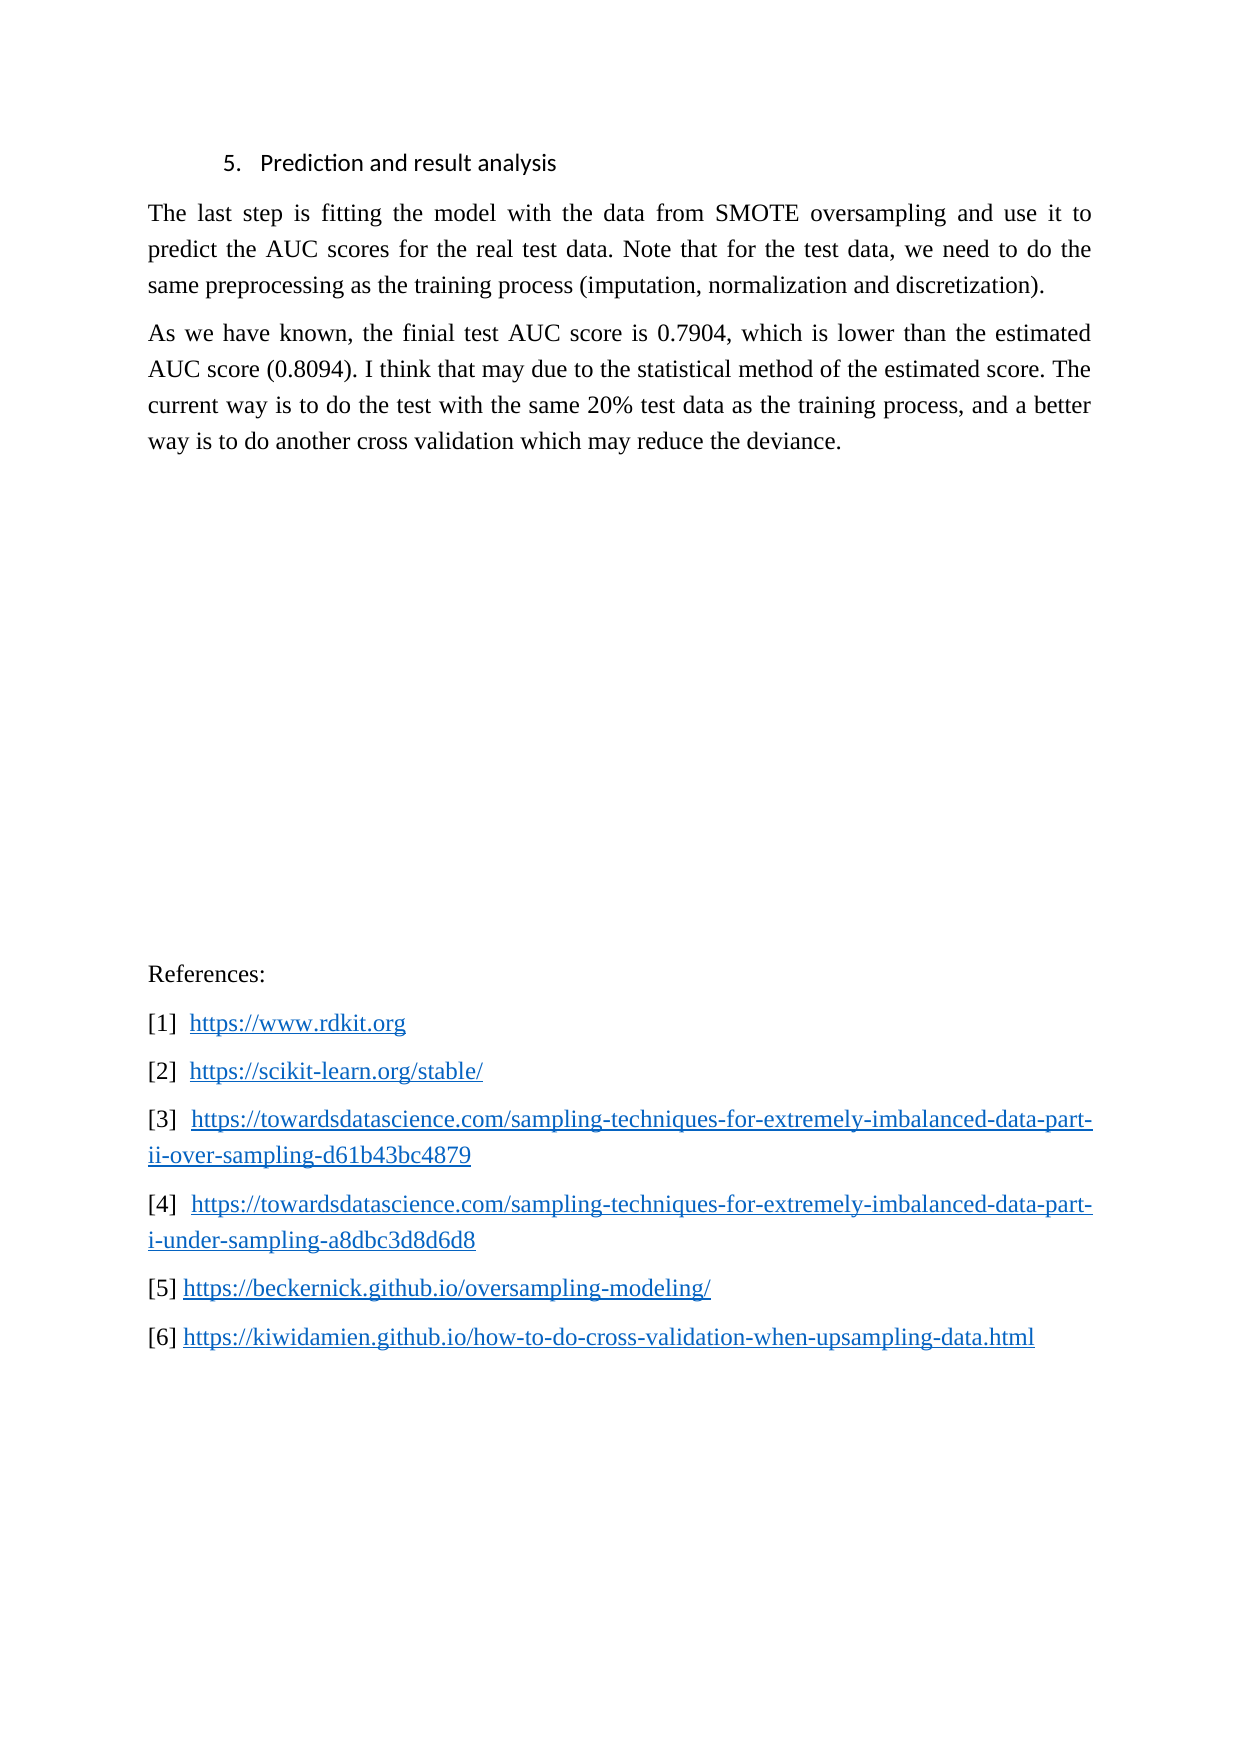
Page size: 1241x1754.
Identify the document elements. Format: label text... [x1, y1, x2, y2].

text The last step is fitting the model with the data from SMOTE oversampling and use it to predict the AUC scores for the real test data. Note that for the test data, we need to do the same preprocessing as the training process (imputation, normalization and discretization). [148, 198, 1093, 299]
text References: [148, 959, 1093, 988]
text [6] https://kiwidamien.github.io/how-to-do-cross-validation-when-upsampling-data.html [148, 1322, 1093, 1350]
text [1] https://www.rdkit.org [148, 1008, 1093, 1036]
text [2] https://scikit-learn.org/stable/ [148, 1056, 1093, 1085]
list Prediction and result analysis [223, 148, 1093, 178]
text [5] https://beckernick.github.io/oversampling-modeling/ [148, 1273, 1093, 1302]
text [4] https://towardsdatascience.com/sampling-techniques-for-extremely-imbalanced-data-part-i-under-sampling-a8dbc3d8d6d8 [148, 1189, 1093, 1253]
text As we have known, the finial test AUC score is 0.7904, which is lower than the estimated AUC score (0.8094). I think that may due to the statistical method of the estimated score. The current way is to do the test with the same 20% test data as the training process, and a better way is to do another cross validation which may reduce the deviance. [148, 318, 1093, 455]
text [3] https://towardsdatascience.com/sampling-techniques-for-extremely-imbalanced-data-part-ii-over-sampling-d61b43bc4879 [148, 1104, 1093, 1169]
